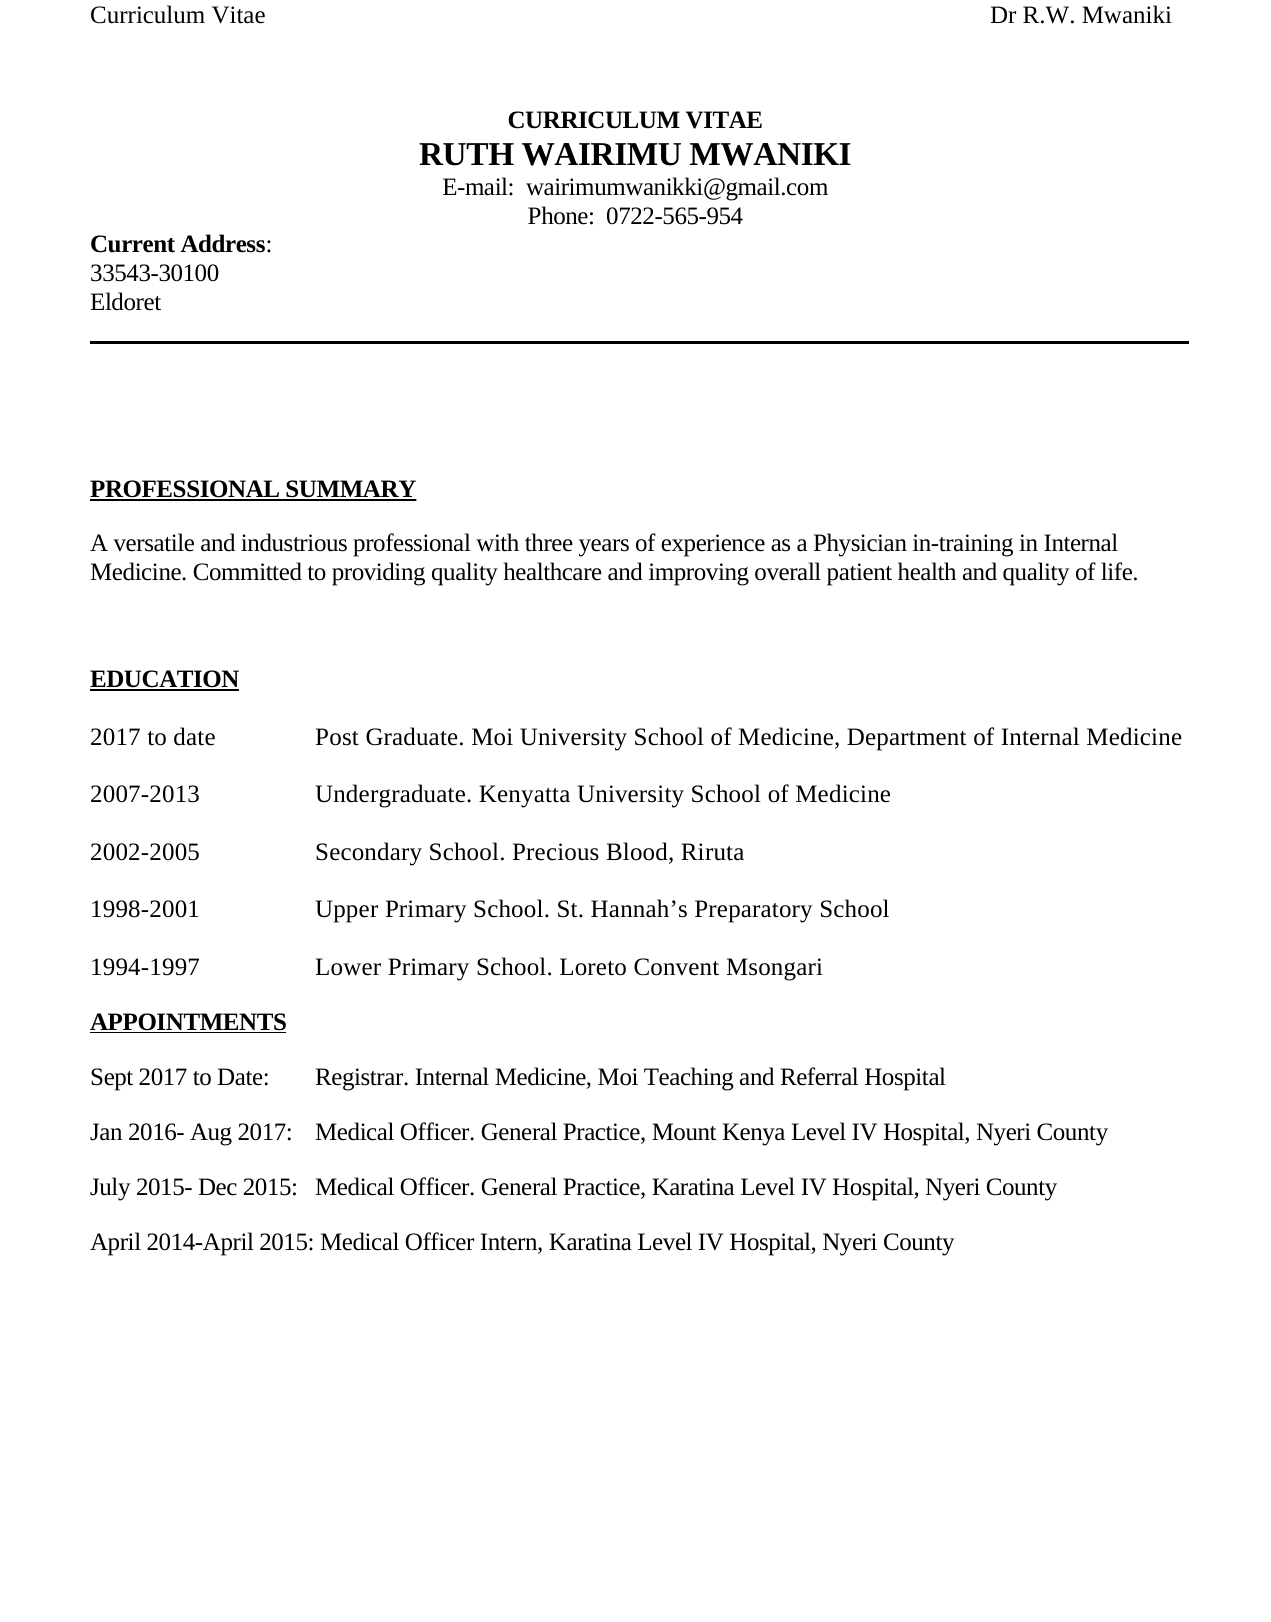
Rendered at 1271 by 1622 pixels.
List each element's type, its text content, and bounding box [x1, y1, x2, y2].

text Jan 2016- Aug 2017: Medical Officer. General Practice, Mount Kenya Level IV Hospital, Nyeri County [90, 1117, 1189, 1146]
text PROFESSIONAL SUMMARY [90, 448, 1189, 502]
text 33543-30100 [90, 258, 1160, 287]
text 1994-1997 Lower Primary School. Loreto Convent Msongari [90, 952, 1189, 981]
text April 2014-April 2015: Medical Officer Intern, Karatina Level IV Hospital, Nyeri County [90, 1227, 1189, 1256]
text 2017 to date Post Graduate. Moi University School of Medicine, Department of Internal Medicine [90, 722, 1189, 751]
text 1998-2001 Upper Primary School. St. Hannah’s Preparatory School [90, 894, 1189, 923]
text EDUCATION [90, 638, 1189, 693]
text RUTH WAIRIMU MWANIKI [90, 134, 1181, 172]
text E-mail: wairimumwanikki@gmail.com [90, 172, 1181, 201]
text A versatile and industrious professional with three years of experience as a Physician in-training in Internal Medicine. Committed to providing quality healthcare and improving overall patient health and quality of life. [90, 502, 1189, 586]
text Sept 2017 to Date: Registrar. Internal Medicine, Moi Teaching and Referral Hospital [90, 1062, 1189, 1091]
text 2002-2005 Secondary School. Precious Blood, Riruta [90, 837, 1189, 866]
text APPOINTMENTS [90, 1007, 1189, 1036]
text Phone: 0722-565-954 [90, 201, 1181, 229]
text 2007-2013 Undergraduate. Kenyatta University School of Medicine [90, 779, 1189, 808]
text July 2015- Dec 2015: Medical Officer. General Practice, Karatina Level IV Hospital, Nyeri County [90, 1172, 1189, 1201]
text CURRICULUM VITAE [90, 105, 1181, 134]
text Current Address: [90, 229, 1181, 258]
text Eldoret [90, 287, 1160, 316]
